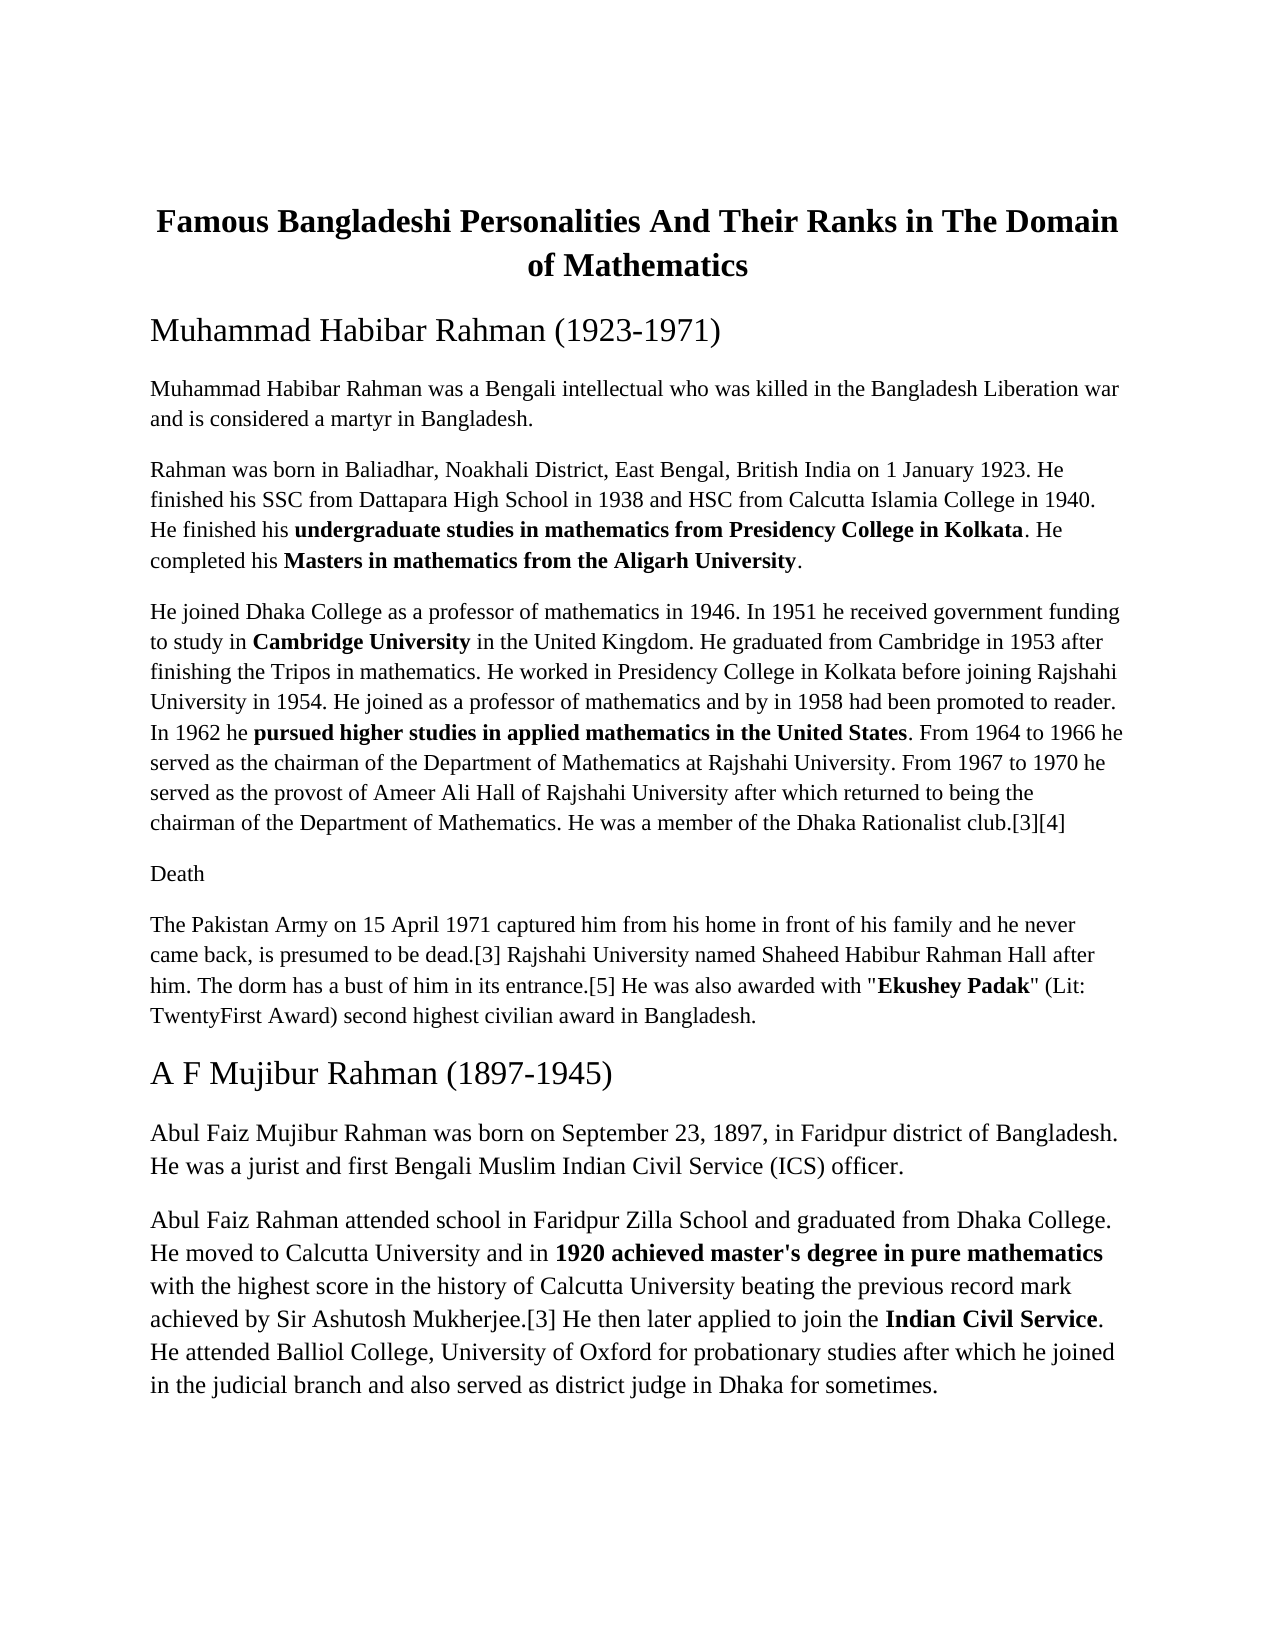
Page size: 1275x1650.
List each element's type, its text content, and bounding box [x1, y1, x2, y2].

text He joined Dhaka College as a professor of mathematics in 1946. In 1951 he received government funding to study in Cambridge University in the United Kingdom. He graduated from Cambridge in 1953 after finishing the Tripos in mathematics. He worked in Presidency College in Kolkata before joining Rajshahi University in 1954. He joined as a professor of mathematics and by in 1958 had been promoted to reader. In 1962 he pursued higher studies in applied mathematics in the United States. From 1964 to 1966 he served as the chairman of the Department of Mathematics at Rajshahi University. From 1967 to 1970 he served as the provost of Ameer Ali Hall of Rajshahi University after which returned to being the chairman of the Department of Mathematics. He was a member of the Dhaka Rationalist club.[3][4] [150, 598, 1125, 836]
text Famous Bangladeshi Personalities And Their Ranks in The Domain of Mathematics [150, 201, 1125, 283]
text The Pakistan Army on 15 April 1971 captured him from his home in front of his family and he never came back, is presumed to be dead.[3] Rajshahi University named Shaheed Habibur Rahman Hall after him. The dorm has a bust of him in its entrance.[5] He was also awarded with "Ekushey Padak" (Lit: TwentyFirst Award) second highest civilian award in Bangladesh. [150, 911, 1125, 1028]
text Death [150, 860, 1125, 887]
text A F Mujibur Rahman (1897-1945) [150, 1053, 1125, 1091]
text Muhammad Habibar Rahman (1923-1971) [150, 310, 1125, 348]
text Abul Faiz Mujibur Rahman was born on September 23, 1897, in Faridpur district of Bangladesh. He was a jurist and first Bengali Muslim Indian Civil Service (ICS) officer. [150, 1118, 1125, 1180]
text Abul Faiz Rahman attended school in Faridpur Zilla School and graduated from Dhaka College. He moved to Calcutta University and in 1920 achieved master's degree in pure mathematics with the highest score in the history of Calcutta University beating the previous record mark achieved by Sir Ashutosh Mukherjee.[3] He then later applied to join the Indian Civil Service. He attended Balliol College, University of Oxford for probationary studies after which he joined in the judicial branch and also served as district judge in Dhaka for sometimes. [150, 1205, 1125, 1399]
text Rahman was born in Baliadhar, Noakhali District, East Bengal, British India on 1 January 1923. He finished his SSC from Dattapara High School in 1938 and HSC from Calcutta Islamia College in 1940. He finished his undergraduate studies in mathematics from Presidency College in Kolkata. He completed his Masters in mathematics from the Aligarh University. [150, 456, 1125, 573]
text Muhammad Habibar Rahman was a Bengali intellectual who was killed in the Bangladesh Liberation war and is considered a martyr in Bangladesh. [150, 375, 1125, 431]
